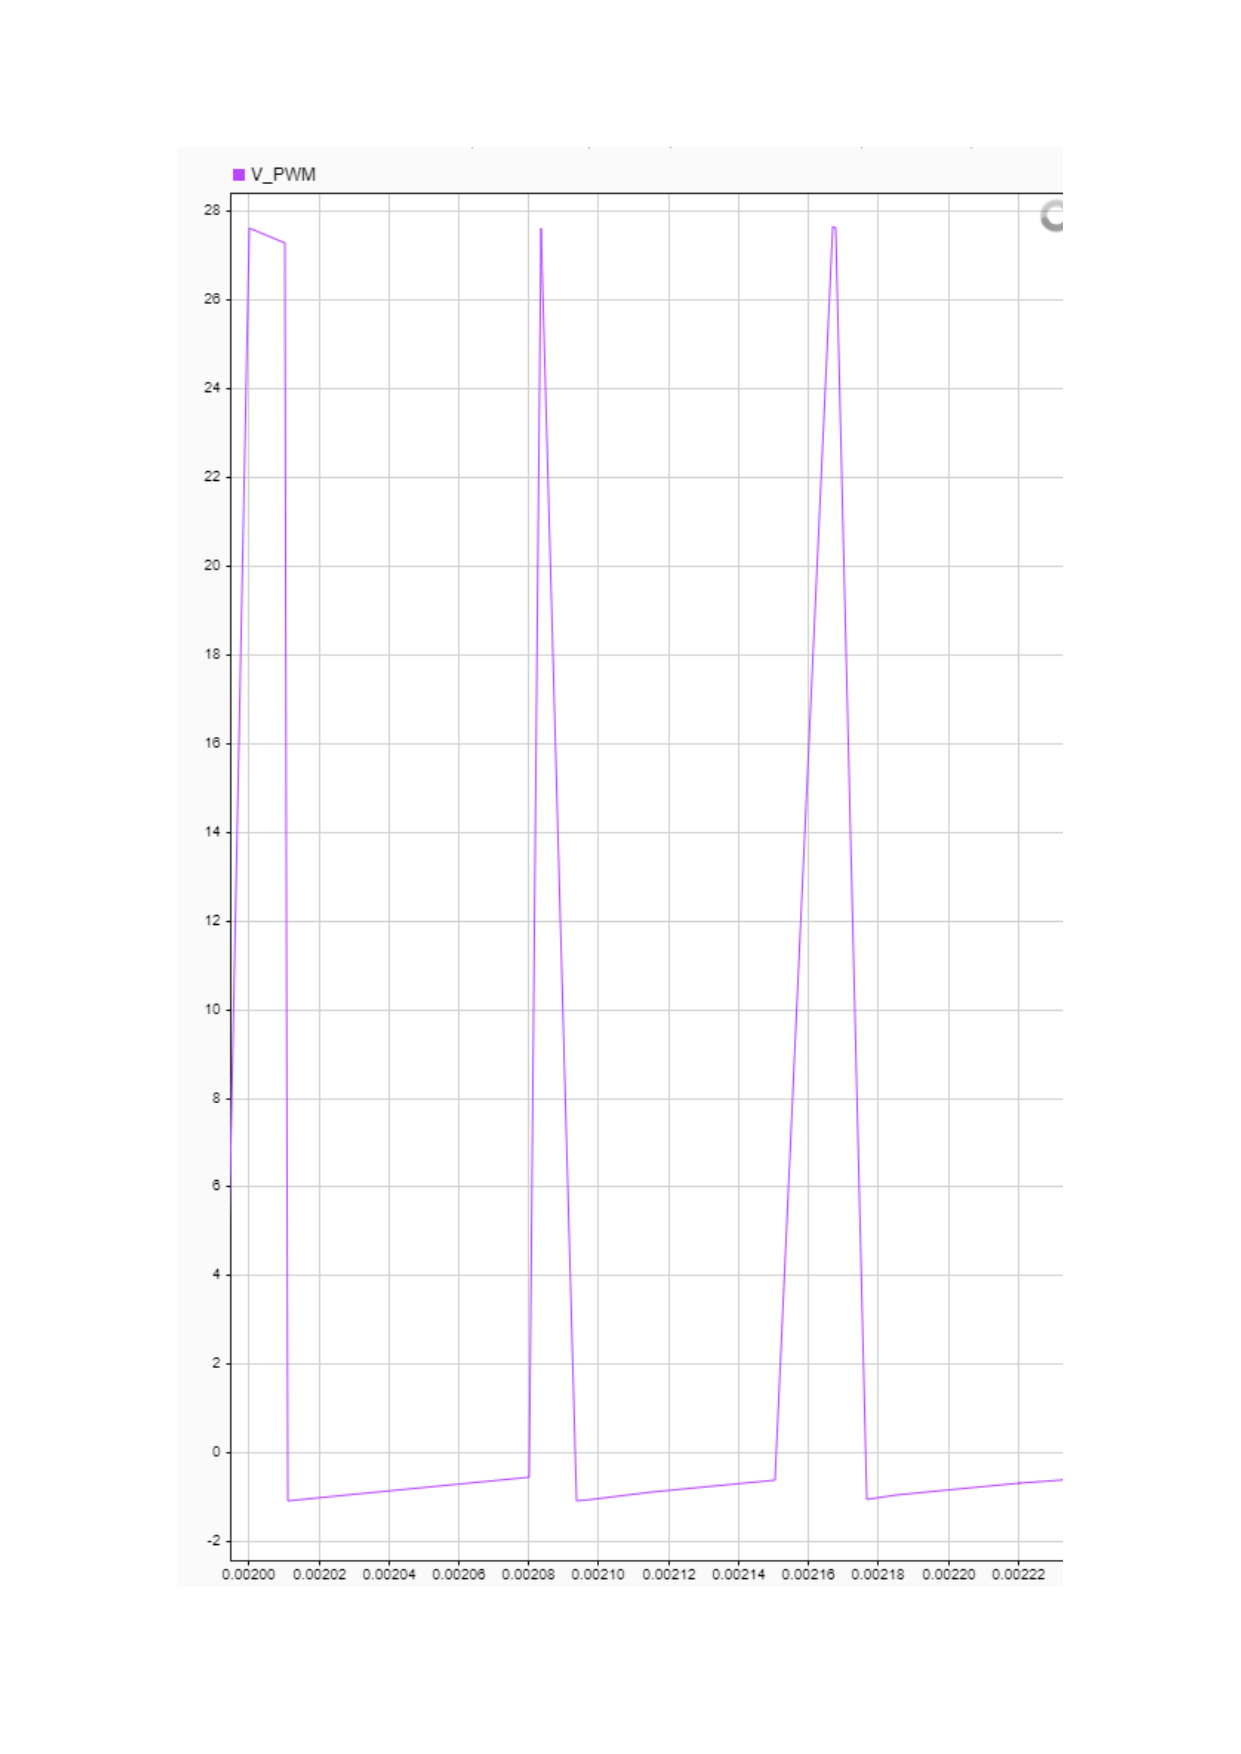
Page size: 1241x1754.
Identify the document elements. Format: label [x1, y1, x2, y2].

picture [177, 147, 1063, 1587]
